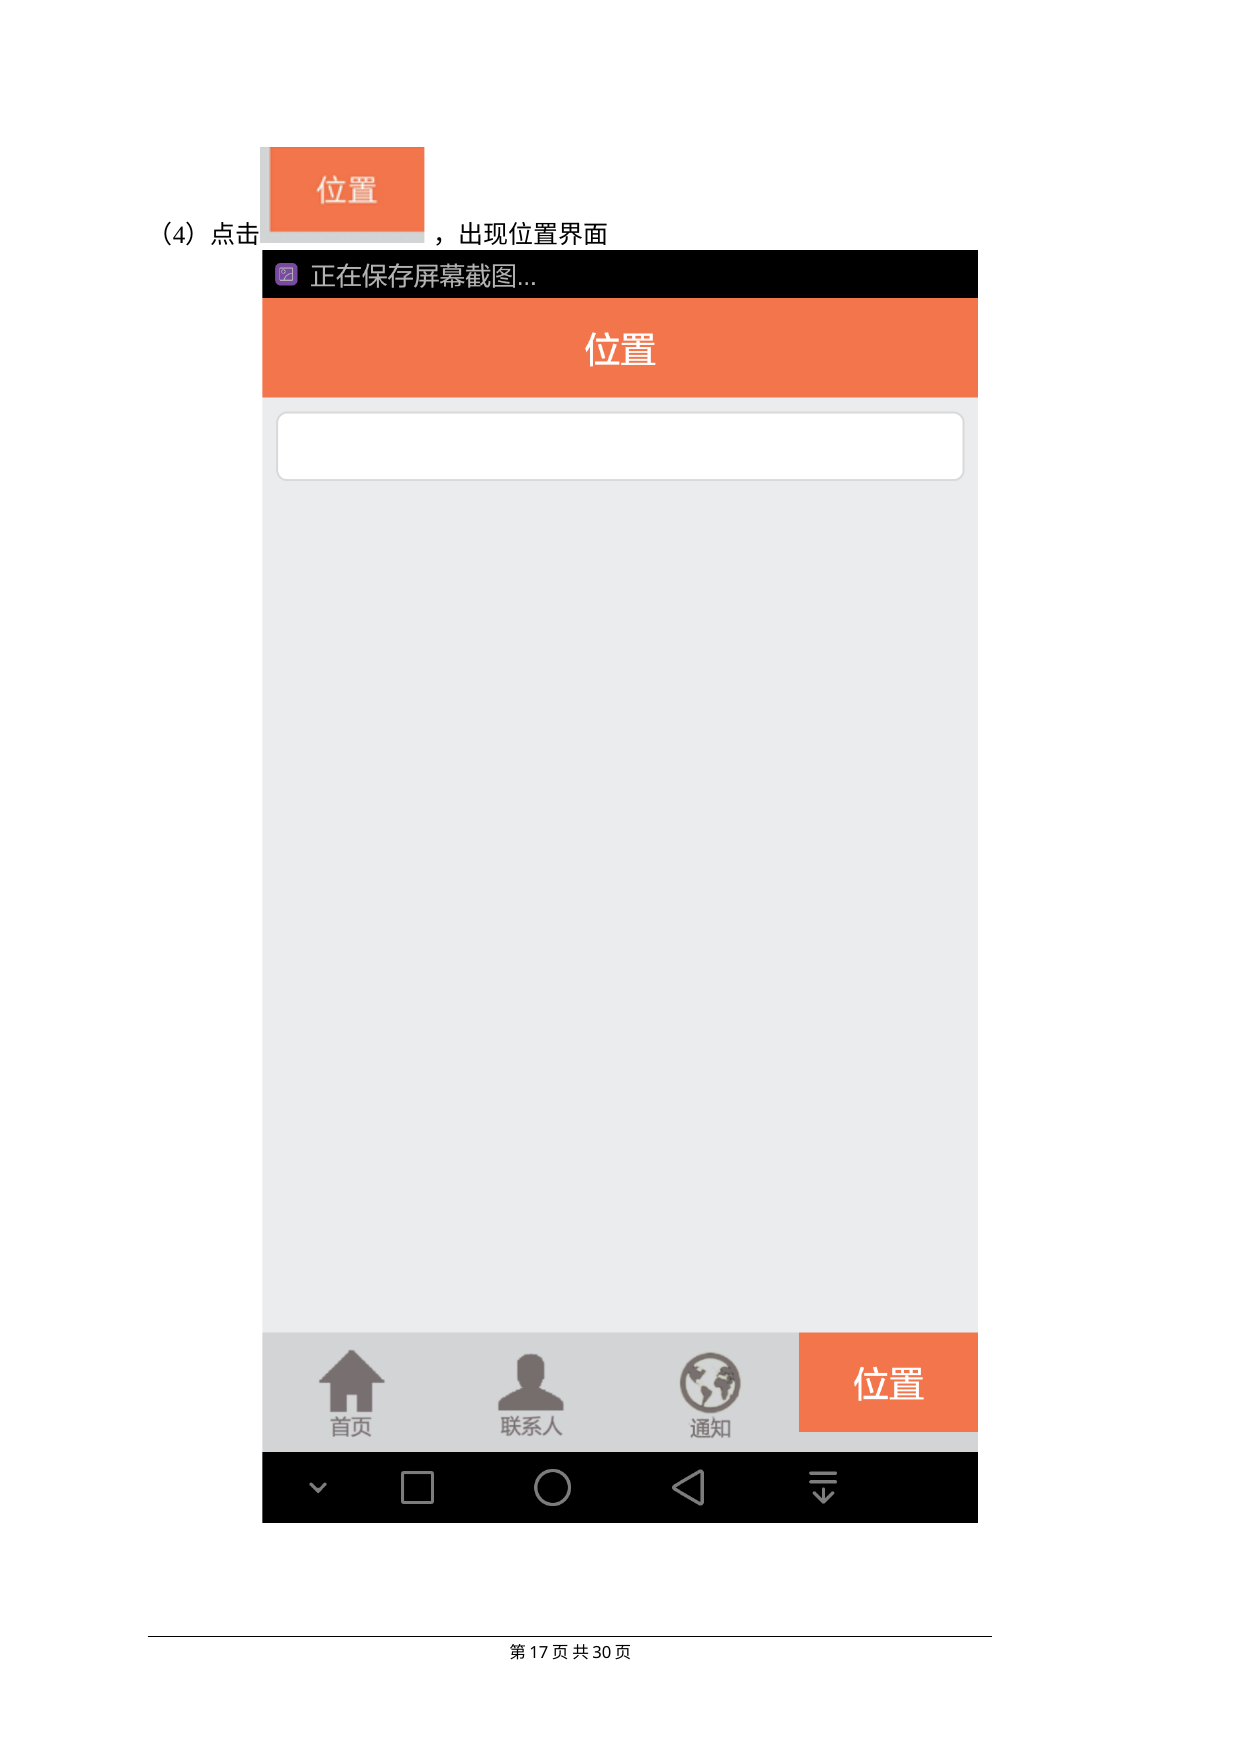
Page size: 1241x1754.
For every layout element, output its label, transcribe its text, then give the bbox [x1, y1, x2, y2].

picture [262, 250, 978, 1523]
picture [260, 147, 434, 243]
text （4）点击，出现位置界面 [148, 148, 1092, 250]
